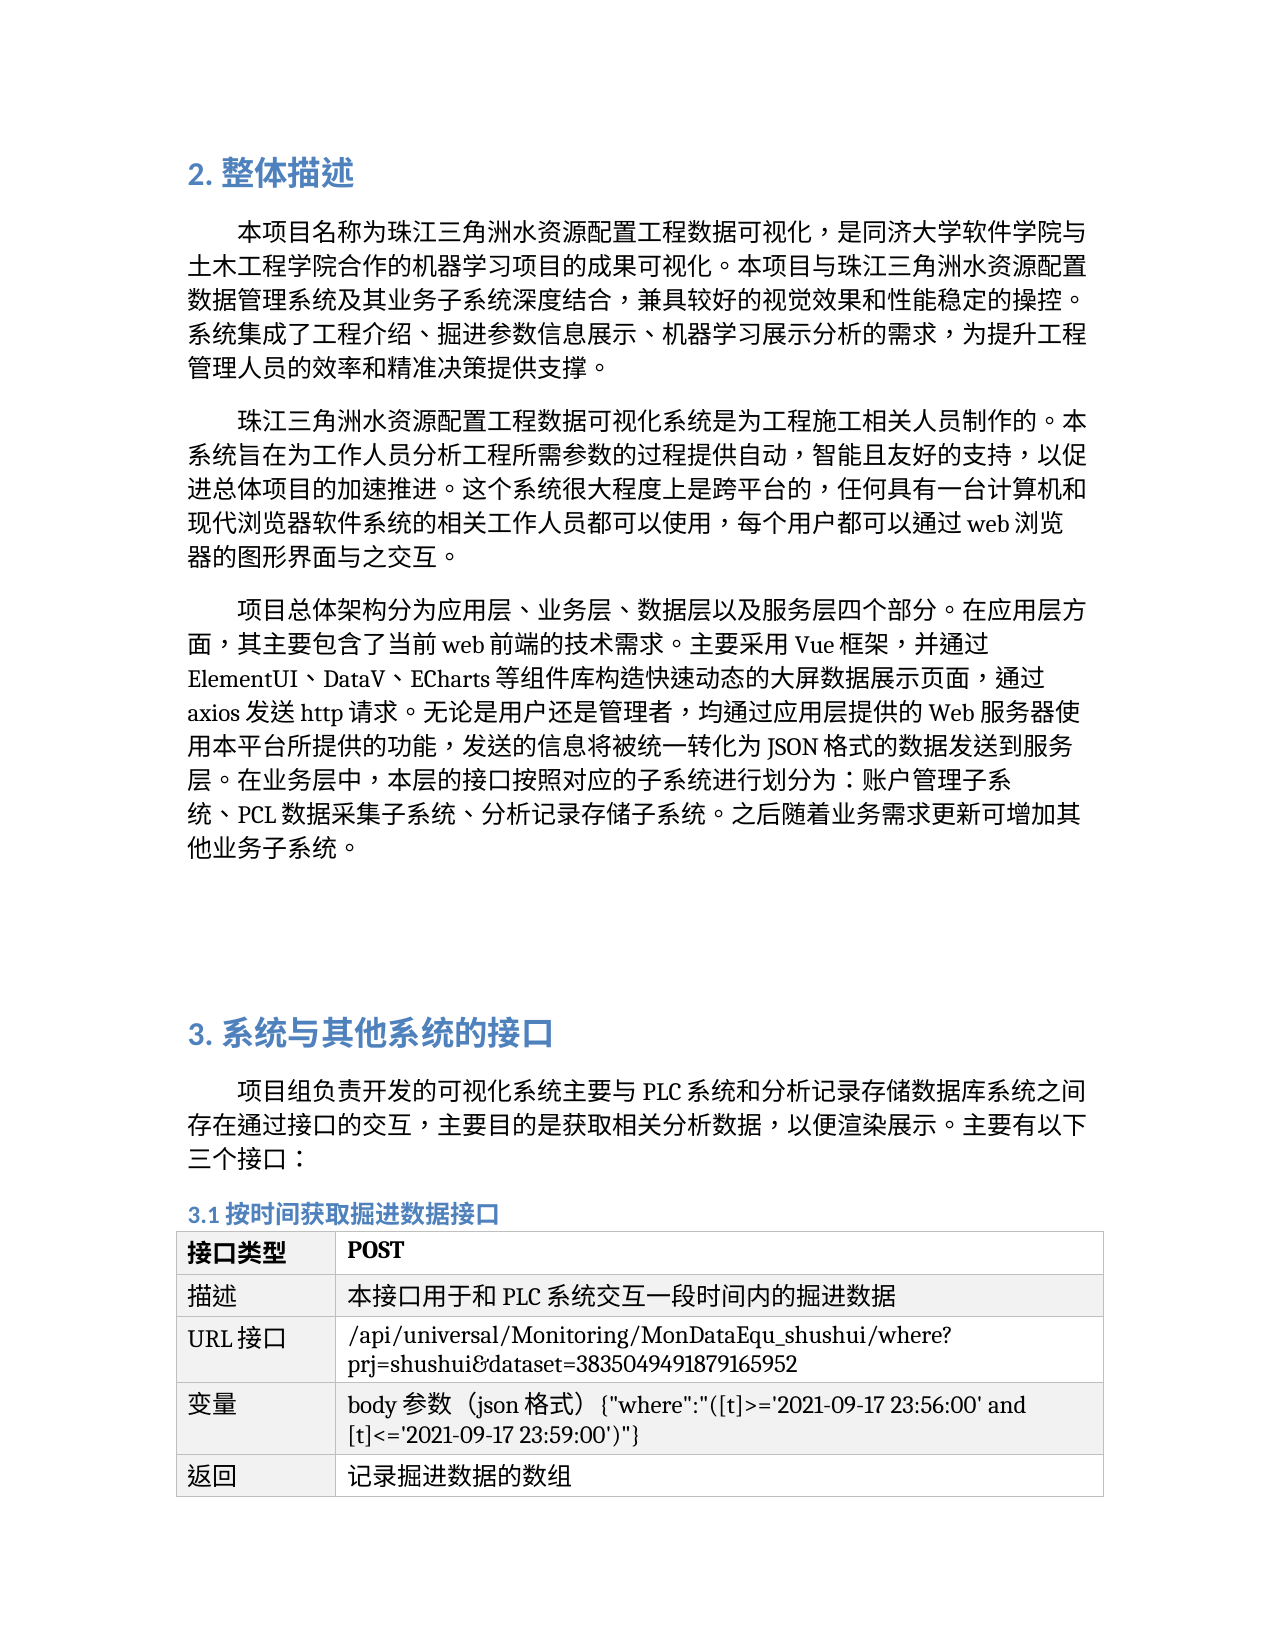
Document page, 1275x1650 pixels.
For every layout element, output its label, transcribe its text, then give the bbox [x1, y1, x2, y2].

text 项目总体架构分为应用层、业务层、数据层以及服务层四个部分。在应用层方面，其主要包含了当前web前端的技术需求。主要采用Vue框架，并通过ElementUI、DataV、ECharts等组件库构造快速动态的大屏数据展示页面，通过axios发送http请求。无论是用户还是管理者，均通过应用层提供的Web 服务器使用本平台所提供的功能，发送的信息将被统一转化为JSON格式的数据发送到服务层。在业务层中，本层的接口按照对应的子系统进行划分为：账户管理子系统、PCL数据采集子系统、分析记录存储子系统。之后随着业务需求更新可增加其他业务子系统。 [187, 592, 1087, 865]
table_cell 返回 [177, 1455, 335, 1496]
text 本项目名称为珠江三角洲水资源配置工程数据可视化，是同济大学软件学院与土木工程学院合作的机器学习项目的成果可视化。本项目与珠江三角洲水资源配置数据管理系统及其业务子系统深度结合，兼具较好的视觉效果和性能稳定的操控。系统集成了工程介绍、掘进参数信息展示、机器学习展示分析的需求，为提升工程管理人员的效率和精准决策提供支撑。 [187, 214, 1087, 384]
table_cell 本接口用于和PLC系统交互一段时间内的掘进数据 [336, 1275, 1103, 1316]
table_header 接口类型 [177, 1232, 335, 1274]
table_cell /api/universal/Monitoring/MonDataEqu_shushui/where?prj=shushui&dataset=3835049491879165952 [336, 1317, 1103, 1382]
table_cell 描述 [177, 1275, 335, 1316]
subtitle 2. 整体描述 [187, 150, 1087, 195]
text 珠江三角洲水资源配置工程数据可视化系统是为工程施工相关人员制作的。本系统旨在为工作人员分析工程所需参数的过程提供自动，智能且友好的支持，以促进总体项目的加速推进。这个系统很大程度上是跨平台的，任何具有一台计算机和现代浏览器软件系统的相关工作人员都可以使用，每个用户都可以通过web浏览器的图形界面与之交互。 [187, 403, 1087, 573]
table_cell body参数（json格式）{"where":"([t]>='2021-09-17 23:56:00' and [t]<='2021-09-17 23:59:00')"} [336, 1383, 1103, 1454]
subtitle 3. 系统与其他系统的接口 [187, 1010, 1087, 1055]
table_cell URL接口 [177, 1317, 335, 1382]
subtitle 3.1 按时间获取掘进数据接口 [187, 1197, 1087, 1231]
table_cell 记录掘进数据的数组 [336, 1455, 1103, 1496]
table_header POST [336, 1232, 1103, 1274]
table_cell 变量 [177, 1383, 335, 1454]
text 项目组负责开发的可视化系统主要与PLC系统和分析记录存储数据库系统之间存在通过接口的交互，主要目的是获取相关分析数据，以便渲染展示。主要有以下三个接口： [187, 1074, 1087, 1176]
